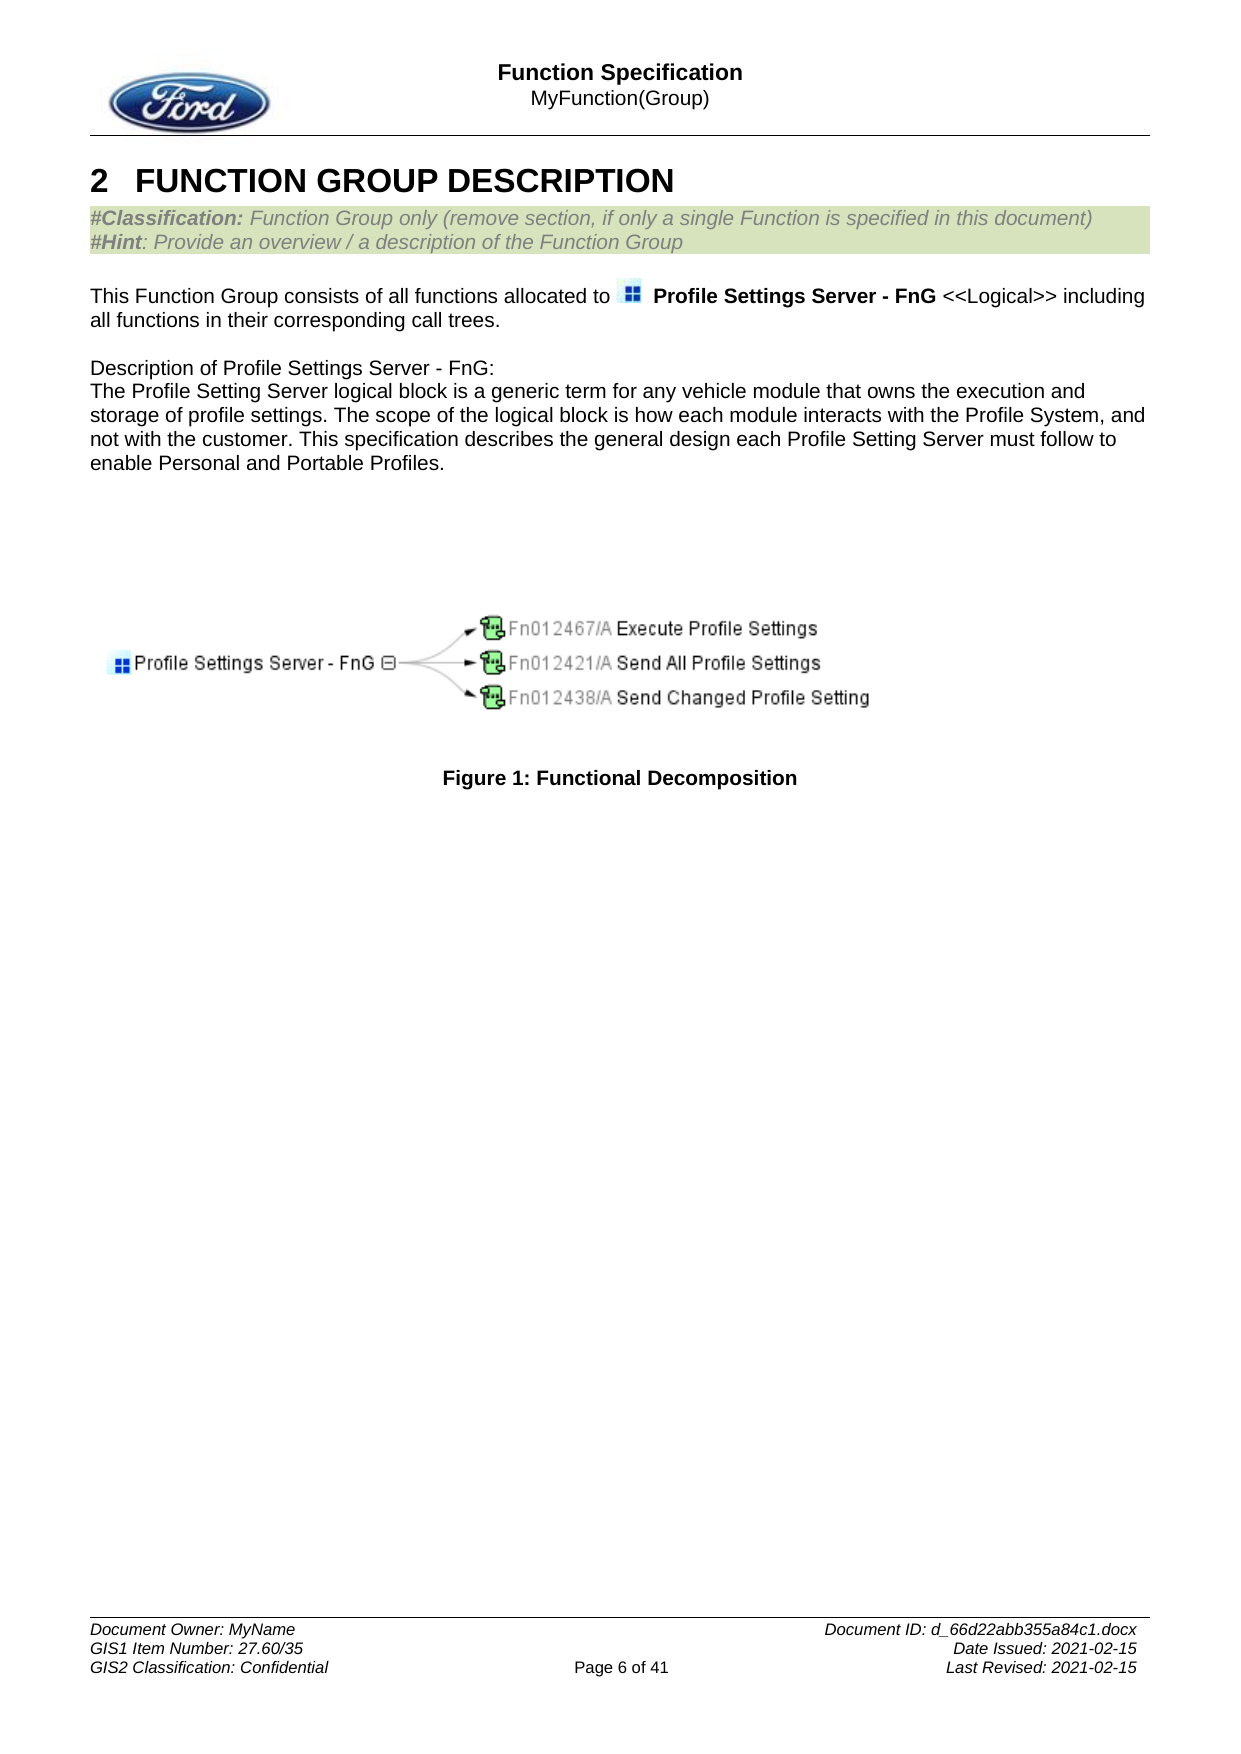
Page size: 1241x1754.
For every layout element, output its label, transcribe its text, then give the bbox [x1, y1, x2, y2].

picture [616, 278, 642, 303]
text #Classification: Function Group only (remove section, if only a single Function is specified in this document) [90, 206, 1150, 230]
subtitle Function Group Description [90, 161, 1150, 200]
picture [89, 53, 290, 154]
text This Function Group consists of all functions allocated to Profile Settings Server - FnG <<Logical>> including all functions in their corresponding call trees. [90, 278, 1150, 331]
picture [89, 547, 910, 766]
text Description of Profile Settings Server - FnG: [90, 355, 1150, 379]
text The Profile Setting Server logical block is a generic term for any vehicle module that owns the execution and storage of profile settings. The scope of the logical block is how each module interacts with the Profile System, and not with the customer. This specification describes the general design each Profile Setting Server must follow to enable Personal and Portable Profiles. [90, 379, 1150, 475]
text #Hint: Provide an overview / a description of the Function Group [90, 230, 1150, 254]
text Figure 1: Functional Decomposition [90, 766, 1150, 790]
